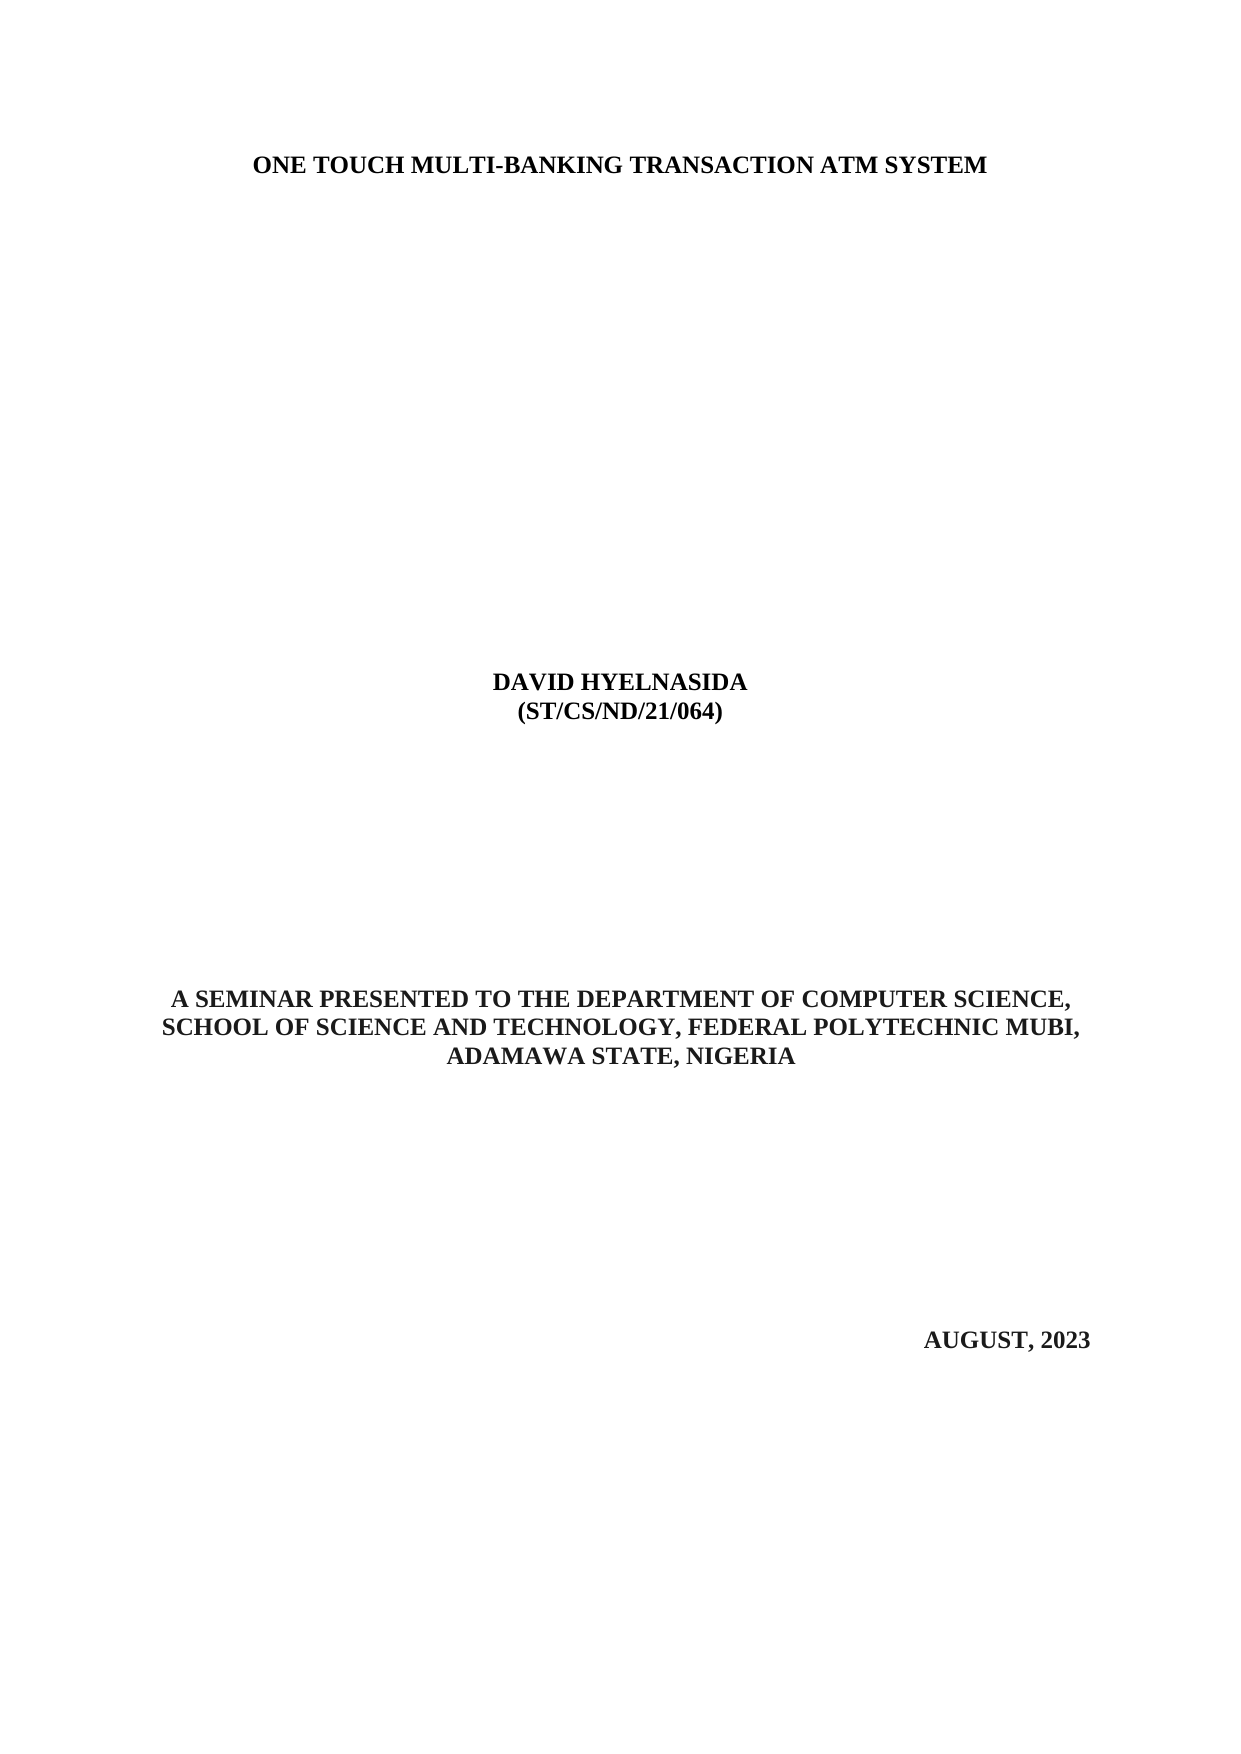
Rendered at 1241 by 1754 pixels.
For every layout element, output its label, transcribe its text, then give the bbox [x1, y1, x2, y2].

text (st/cs/nd/21/064) [150, 696, 1090, 725]
text DAVID HYELNASIDA [150, 667, 1090, 696]
text AUGUST, 2023 [152, 1325, 1090, 1354]
text A SEMINAR PRESENTED TO THE DEPARTMENT OF COMPUTER SCIENCE, SCHOOL OF SCIENCE AND TECHNOLOGY, FEDERAL POLYTECHNIC MUBI, ADAMAWA STATE, NIGERIA [152, 984, 1090, 1070]
text One Touch Multi-Banking Transaction ATM System [150, 150, 1090, 179]
